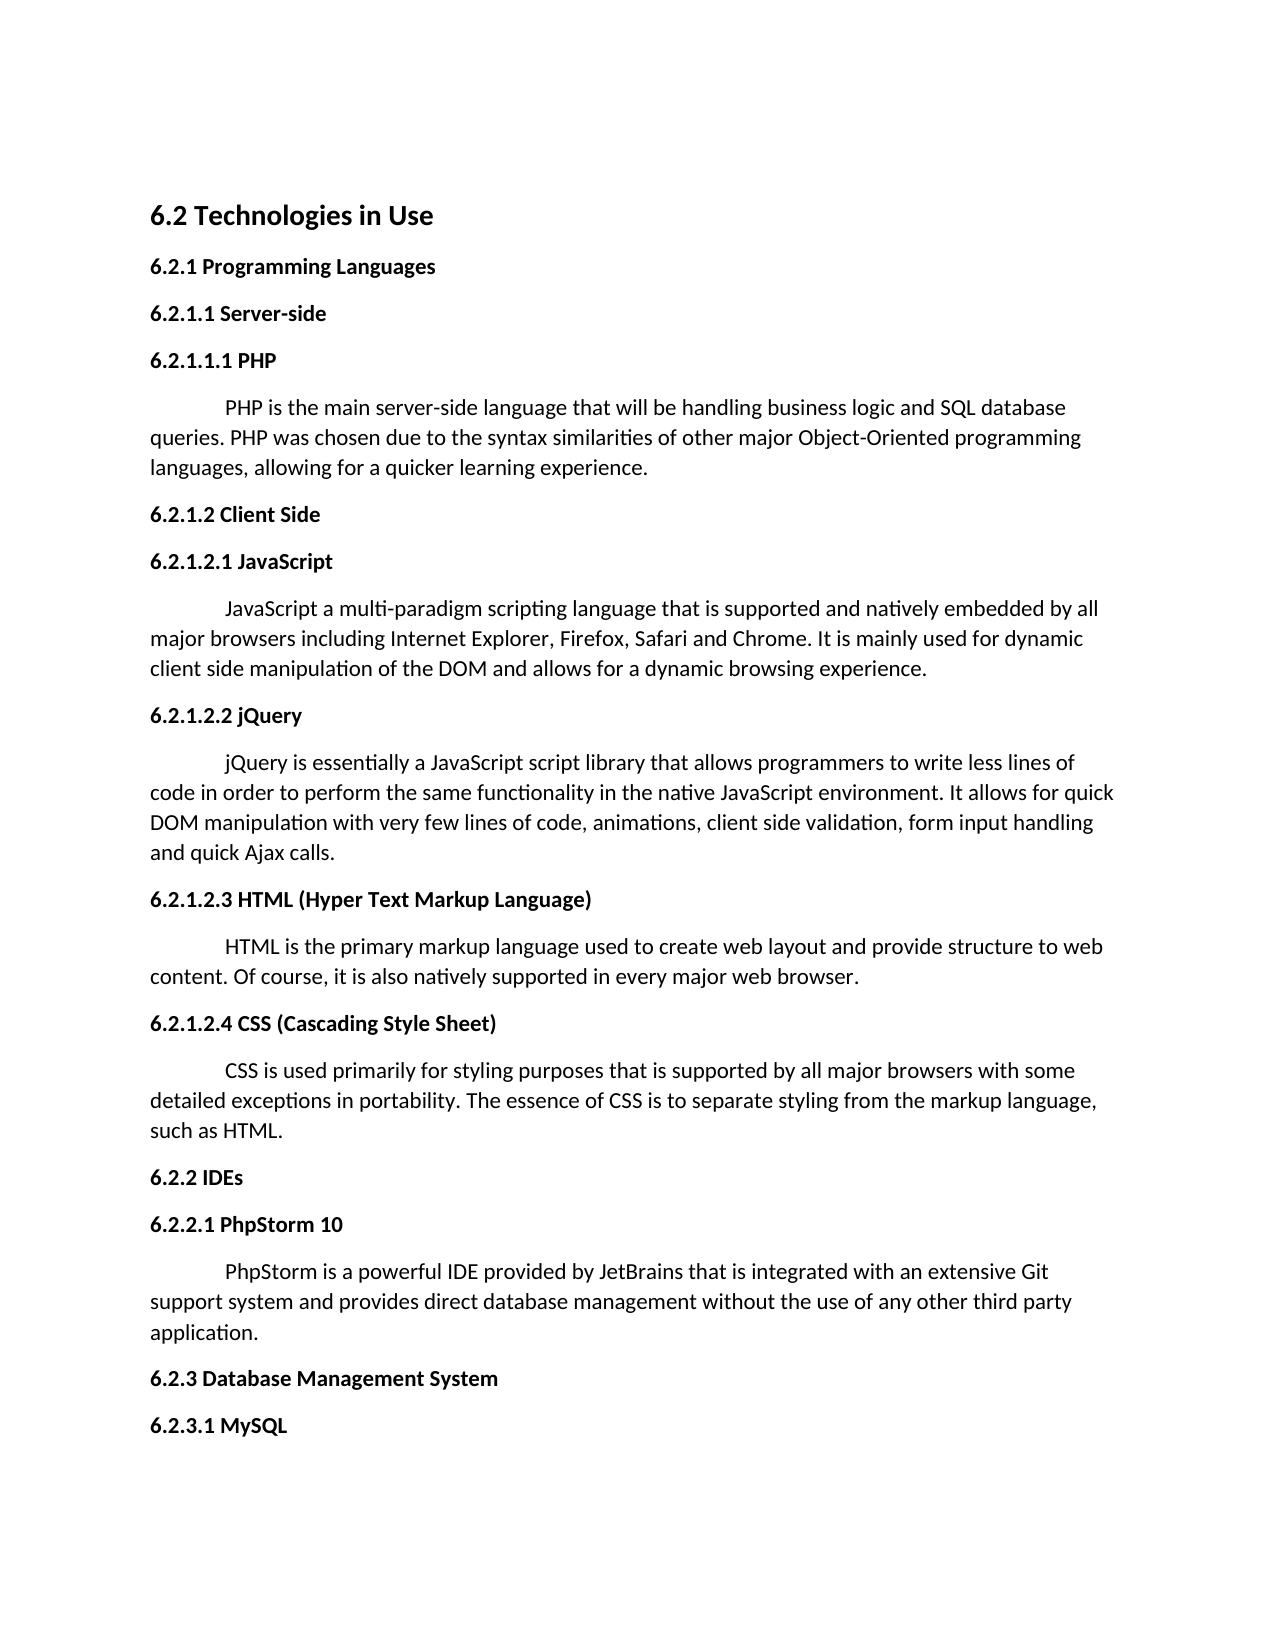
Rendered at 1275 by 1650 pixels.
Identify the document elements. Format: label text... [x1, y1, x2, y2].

text 6.2.1.2.1 JavaScript [150, 547, 1125, 575]
text 6.2 Technologies in Use [150, 197, 1125, 232]
text 6.2.1.2.2 jQuery [150, 701, 1125, 729]
text 6.2.1.2.4 CSS (Cascading Style Sheet) [150, 1009, 1125, 1037]
text 6.2.1.1.1 PHP [150, 346, 1125, 374]
text 6.2.3 Database Management System [150, 1364, 1125, 1392]
text 6.2.1.2.3 HTML (Hyper Text Markup Language) [150, 885, 1125, 913]
text PhpStorm is a powerful IDE provided by JetBrains that is integrated with an extensive Git support system and provides direct database management without the use of any other third party application. [150, 1257, 1125, 1346]
text 6.2.1.1 Server-side [150, 299, 1125, 327]
text JavaScript a multi-paradigm scripting language that is supported and natively embedded by all major browsers including Internet Explorer, Firefox, Safari and Chrome. It is mainly used for dynamic client side manipulation of the DOM and allows for a dynamic browsing experience. [150, 594, 1125, 682]
text 6.2.3.1 MySQL [150, 1411, 1125, 1439]
text jQuery is essentially a JavaScript script library that allows programmers to write less lines of code in order to perform the same functionality in the native JavaScript environment. It allows for quick DOM manipulation with very few lines of code, animations, client side validation, form input handling and quick Ajax calls. [150, 748, 1125, 866]
text CSS is used primarily for styling purposes that is supported by all major browsers with some detailed exceptions in portability. The essence of CSS is to separate styling from the markup language, such as HTML. [150, 1056, 1125, 1144]
text PHP is the main server-side language that will be handling business logic and SQL database queries. PHP was chosen due to the syntax similarities of other major Object-Oriented programming languages, allowing for a quicker learning experience. [150, 393, 1125, 481]
text 6.2.2 IDEs [150, 1163, 1125, 1191]
text 6.2.2.1 PhpStorm 10 [150, 1210, 1125, 1238]
text HTML is the primary markup language used to create web layout and provide structure to web content. Of course, it is also natively supported in every major web browser. [150, 932, 1125, 990]
text 6.2.1 Programming Languages [150, 252, 1125, 280]
text 6.2.1.2 Client Side [150, 500, 1125, 528]
